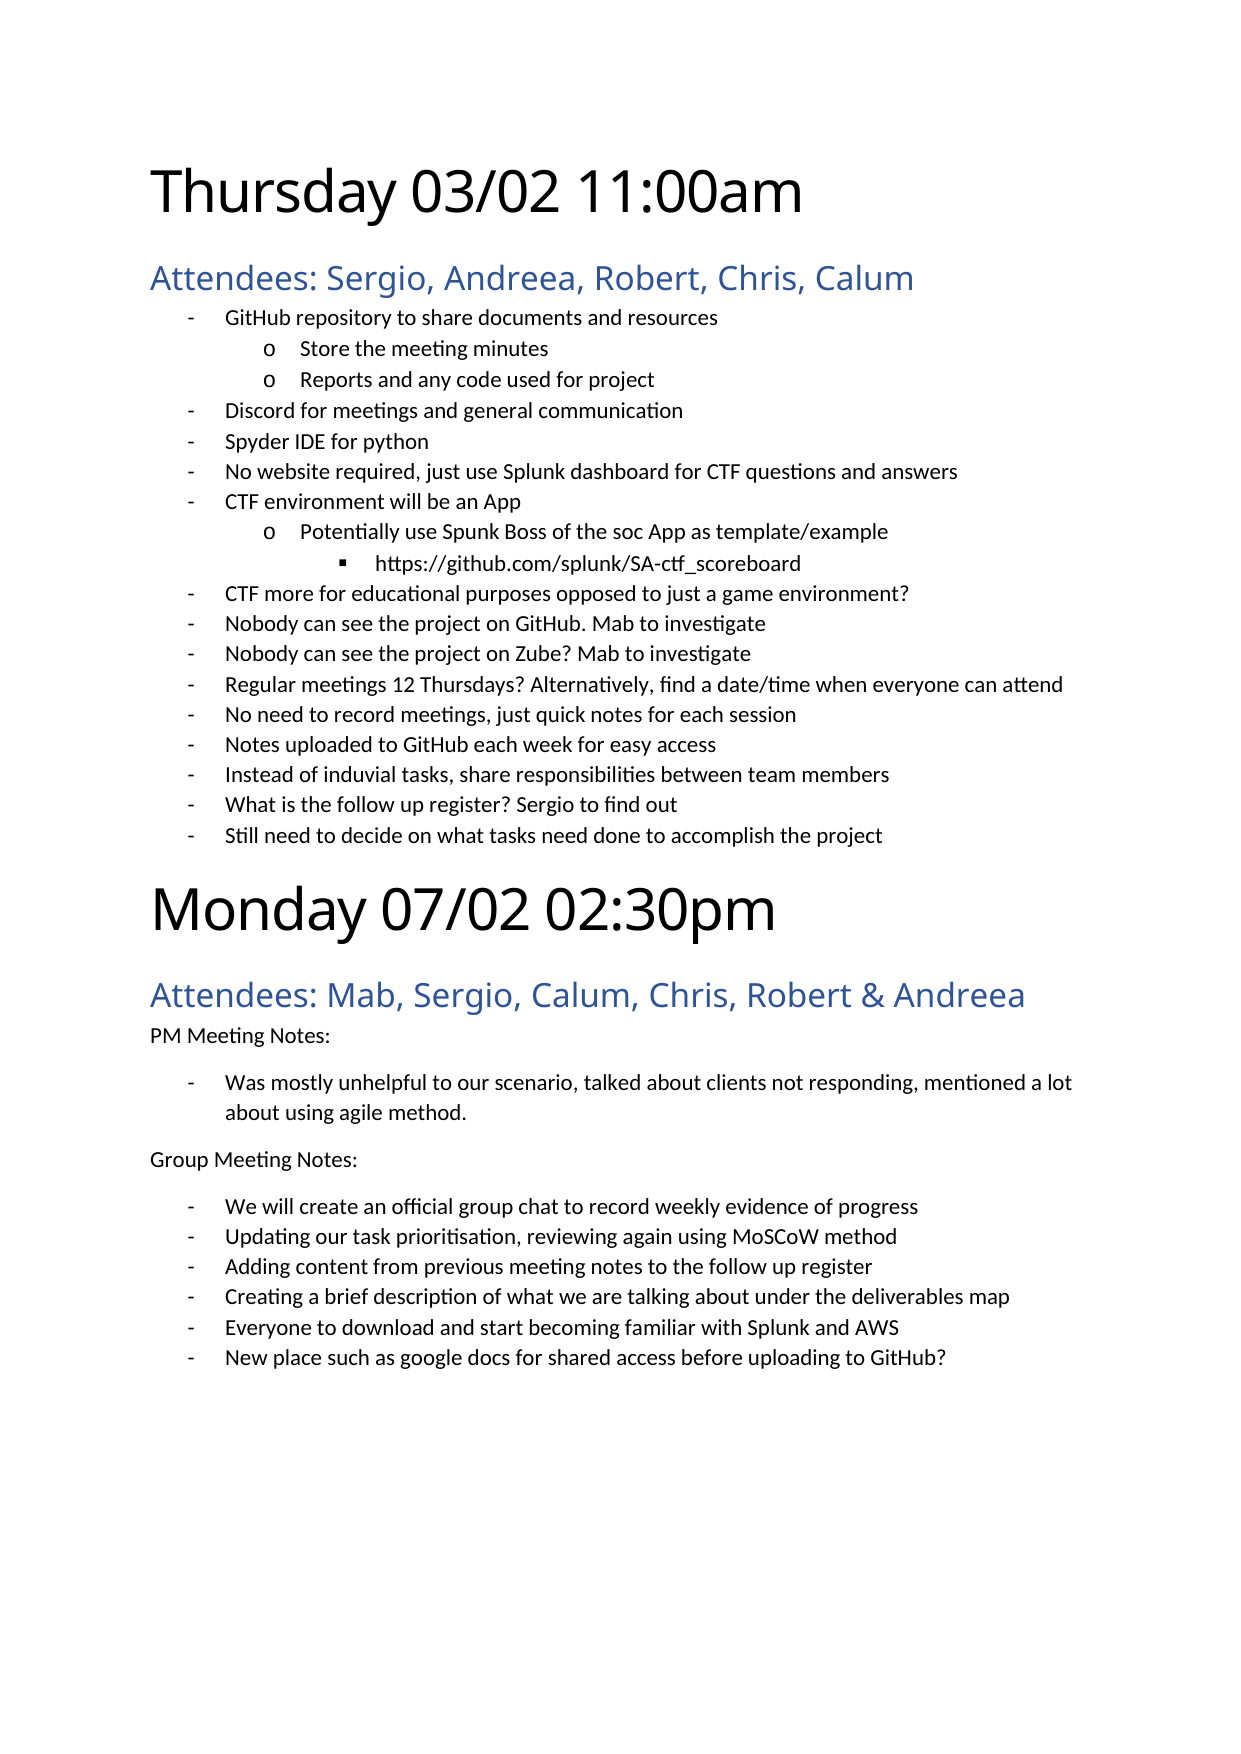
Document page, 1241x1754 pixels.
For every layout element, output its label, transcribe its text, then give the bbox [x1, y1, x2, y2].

list GitHub repository to share documents and resources [187, 303, 1090, 331]
list Updating our task prioritisation, reviewing again using MoSCoW method [187, 1222, 1090, 1250]
list Reports and any code used for project [262, 365, 1090, 394]
list Still need to decide on what tasks need done to accomplish the project [187, 821, 1090, 849]
text Group Meeting Notes: [150, 1145, 1090, 1173]
list What is the follow up register? Sergio to find out [187, 791, 1090, 818]
list Spyder IDE for python [187, 427, 1090, 455]
list Everyone to download and start becoming familiar with Splunk and AWS [187, 1313, 1090, 1341]
list Creating a brief description of what we are talking about under the deliverables map [187, 1282, 1090, 1311]
list No need to record meetings, just quick notes for each session [187, 700, 1090, 728]
subtitle Attendees: Mab, Sergio, Calum, Chris, Robert & Andreea [150, 972, 1090, 1017]
list Nobody can see the project on Zube? Mab to investigate [187, 639, 1090, 667]
list Was mostly unhelpful to our scenario, talked about clients not responding, mentioned a lot about using agile method. [187, 1068, 1090, 1126]
list We will create an official group chat to record weekly evidence of progress [187, 1192, 1090, 1220]
list No website required, just use Splunk dashboard for CTF questions and answers [187, 457, 1090, 485]
list Nobody can see the project on GitHub. Mab to investigate [187, 609, 1090, 637]
title Thursday 03/02 11:00am [150, 150, 1090, 229]
list New place such as google docs for shared access before uploading to GitHub? [187, 1343, 1090, 1371]
list Instead of induvial tasks, share responsibilities between team members [187, 760, 1090, 788]
list CTF more for educational purposes opposed to just a game environment? [187, 579, 1090, 607]
list Regular meetings 12 Thursdays? Alternatively, find a date/time when everyone can attend [187, 670, 1090, 698]
list https://github.com/splunk/SA-ctf_scoreboard [337, 549, 1090, 577]
title Monday 07/02 02:30pm [150, 868, 1090, 947]
list Adding content from previous meeting notes to the follow up register [187, 1252, 1090, 1280]
list Store the meeting minutes [262, 334, 1090, 363]
list CTF environment will be an App [187, 487, 1090, 515]
text PM Meeting Notes: [150, 1021, 1090, 1049]
list Potentially use Spunk Boss of the soc App as template/example [262, 517, 1090, 547]
subtitle Attendees: Sergio, Andreea, Robert, Chris, Calum [150, 254, 1090, 300]
list Discord for meetings and general communication [187, 397, 1090, 424]
list Notes uploaded to GitHub each week for easy access [187, 730, 1090, 758]
